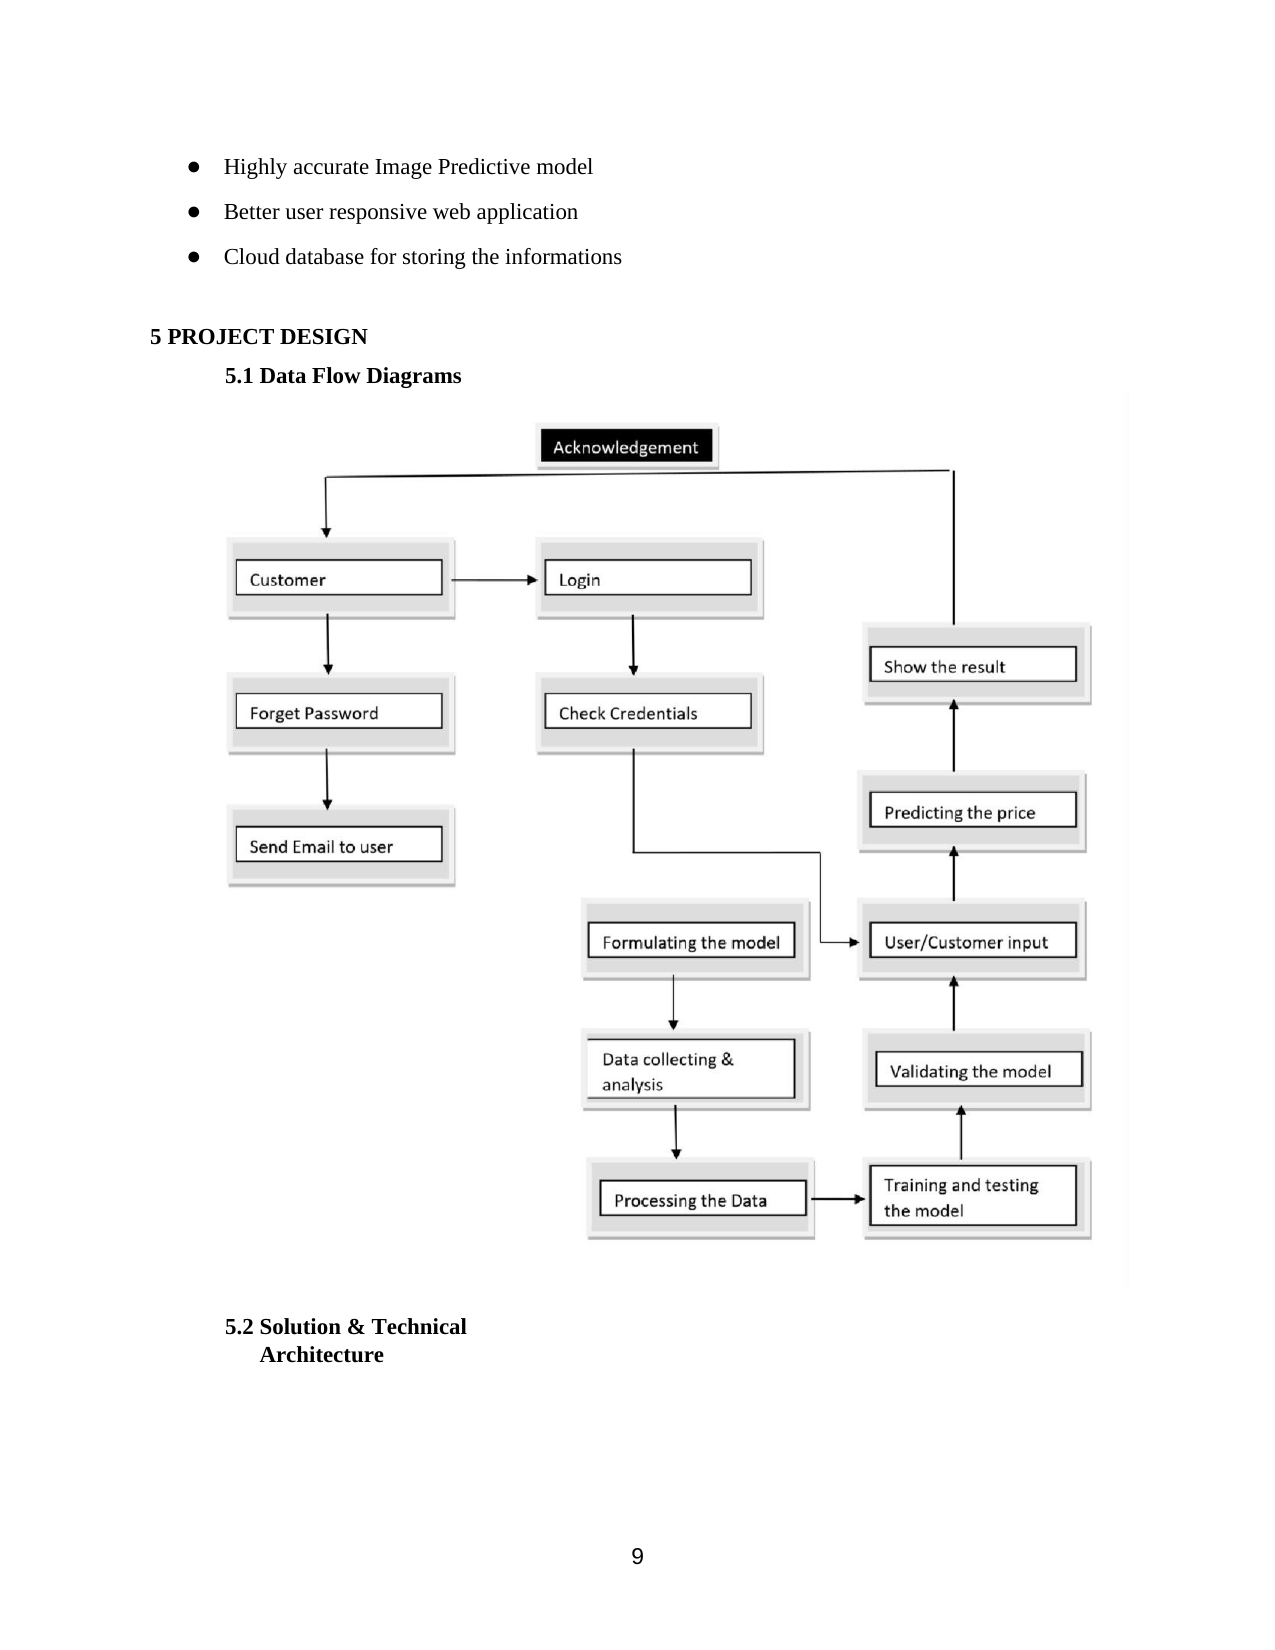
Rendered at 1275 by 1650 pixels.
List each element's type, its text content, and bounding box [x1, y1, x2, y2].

list Cloud database for storing the informations [186, 241, 1125, 270]
list Data Flow Diagrams [225, 363, 594, 389]
list Solution & Technical Architecture [225, 1313, 594, 1368]
picture [153, 391, 1129, 1287]
list Highly accurate Image Predictive model [186, 151, 1125, 180]
list PROJECT DESIGN [150, 323, 594, 350]
list Better user responsive web application [186, 196, 1125, 225]
